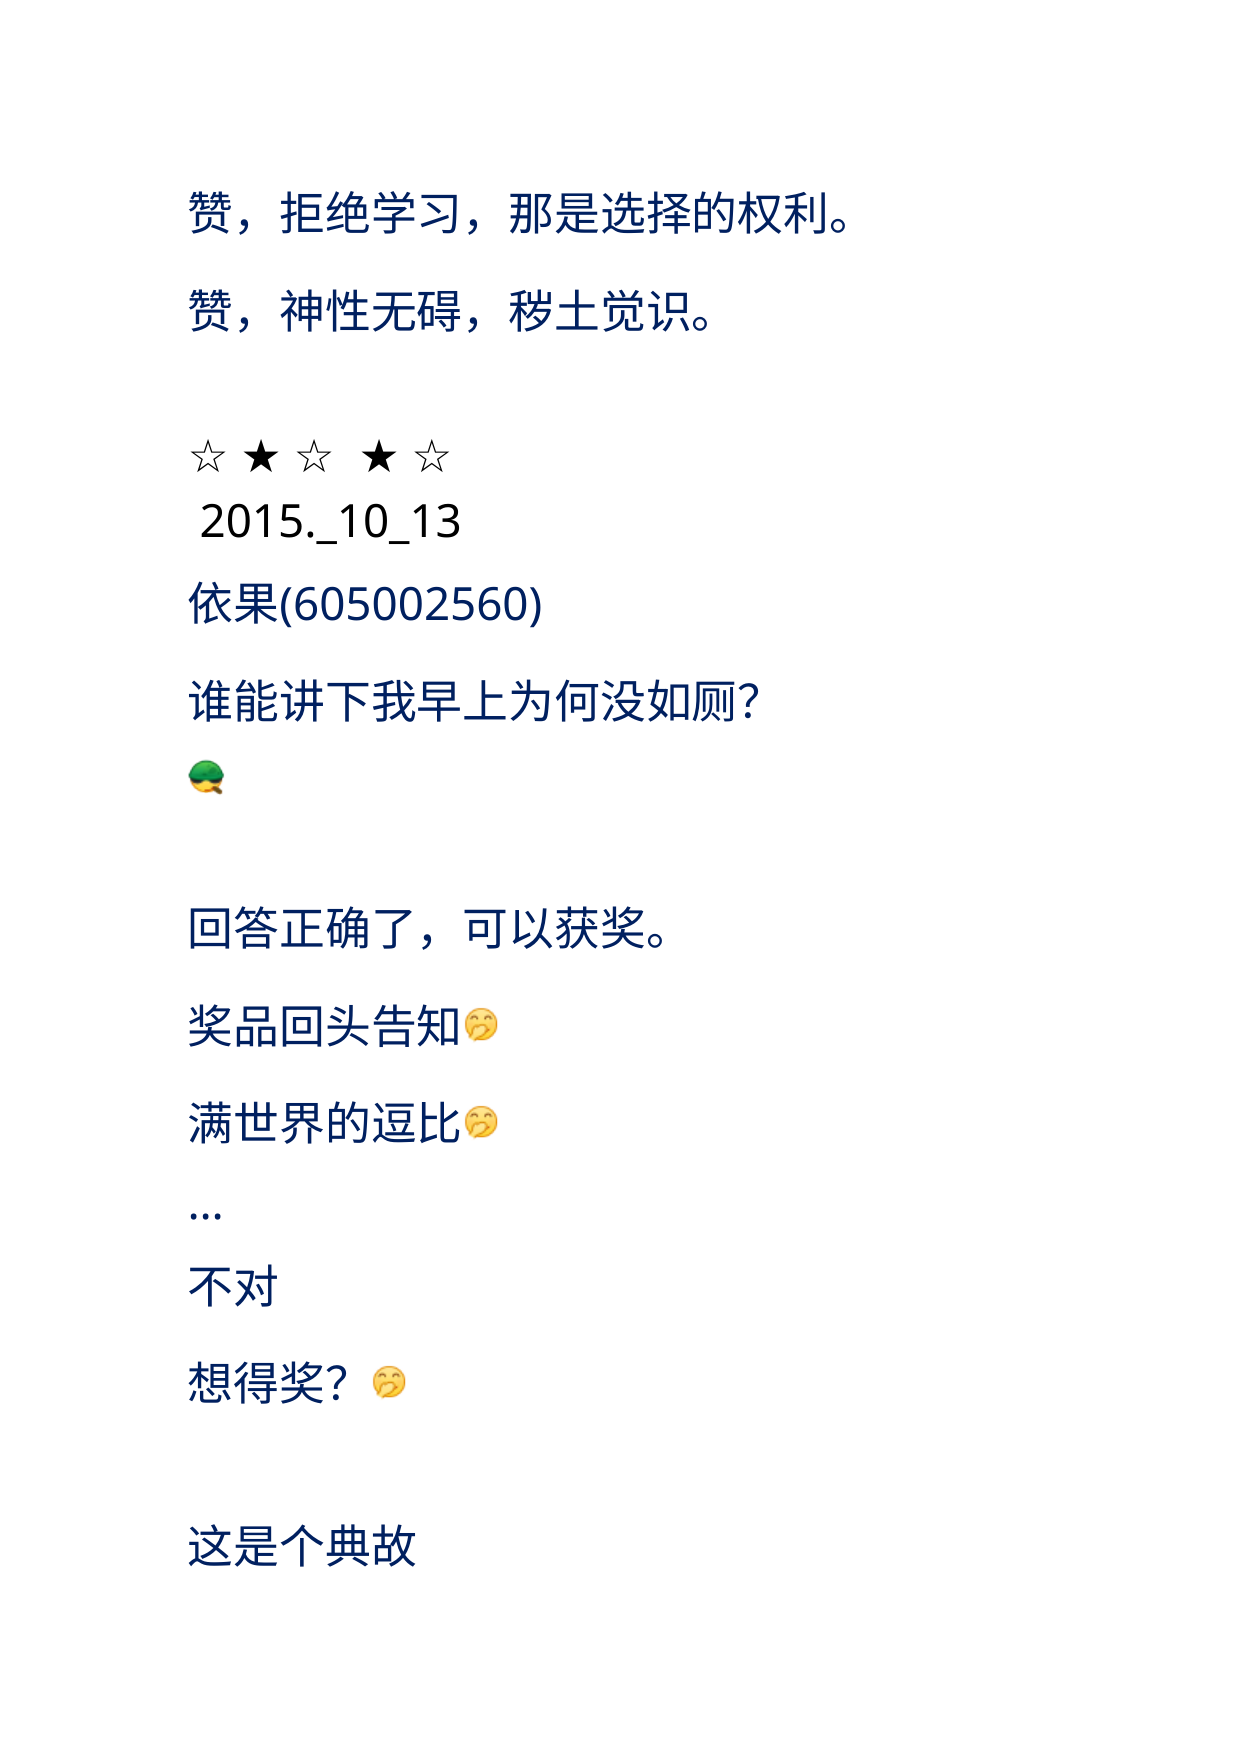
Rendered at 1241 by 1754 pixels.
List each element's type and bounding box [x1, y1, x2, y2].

picture [370, 1363, 409, 1401]
text [187, 162, 1053, 357]
picture [462, 1005, 501, 1044]
text [187, 357, 1053, 1592]
picture [462, 1103, 501, 1141]
picture [187, 758, 226, 796]
